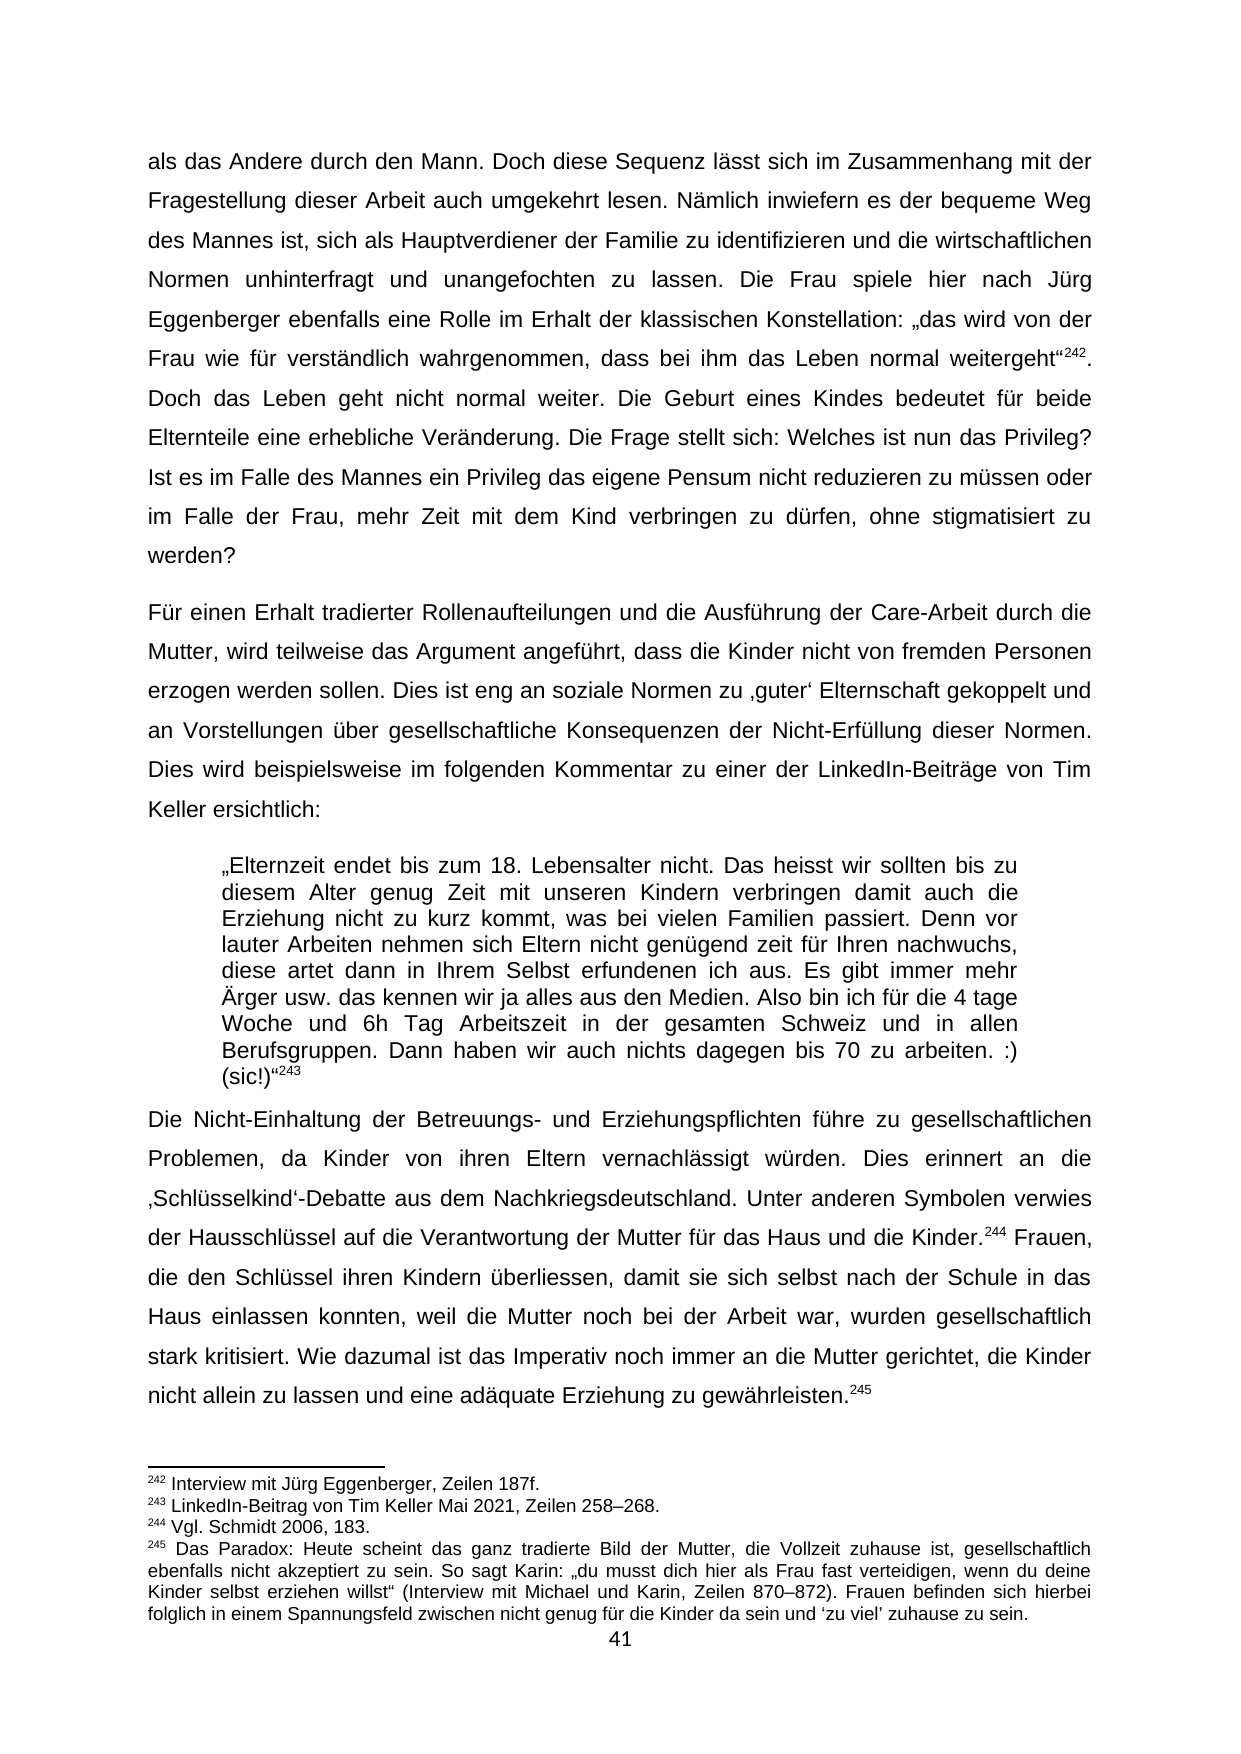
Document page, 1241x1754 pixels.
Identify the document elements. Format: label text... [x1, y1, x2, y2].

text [148, 148, 1093, 569]
text Für einen Erhalt tradierter Rollenaufteilungen und die Ausführung der Care-Arbeit durch die Mutter, wird teilweise das Argument angeführt, dass die Kinder nicht von fremden Personen erzogen werden sollen. Dies ist eng an soziale Normen zu ‚guter‘ Elternschaft gekoppelt und an Vorstellungen über gesellschaftliche Konsequenzen der Nicht-Erfüllung dieser Normen. Dies wird beispielsweise im folgenden Kommentar zu einer der LinkedIn-Beiträge von Tim Keller ersichtlich: [148, 598, 1093, 822]
text Die Nicht-Einhaltung der Betreuungs- und Erziehungspflichten führe zu gesellschaftlichen Problemen, da Kinder von ihren Eltern vernachlässigt würden. Dies erinnert an die ‚Schlüsselkind‘-Debatte aus dem Nachkriegsdeutschland. Unter anderen Symbolen verwies der Hausschlüssel auf die Verantwortung der Mutter für das Haus und die Kinder. Frauen, die den Schlüssel ihren Kindern überliessen, damit sie sich selbst nach der Schule in das Haus einlassen konnten, weil die Mutter noch bei der Arbeit war, wurden gesellschaftlich stark kritisiert. Wie dazumal ist das Imperativ noch immer an die Mutter gerichtet, die Kinder nicht allein zu lassen und eine adäquate Erziehung zu gewährleisten. [148, 1106, 1093, 1409]
text „Elternzeit endet bis zum 18. Lebensalter nicht. Das heisst wir sollten bis zu diesem Alter genug Zeit mit unseren Kindern verbringen damit auch die Erziehung nicht zu kurz kommt, was bei vielen Familien passiert. Denn vor lauter Arbeiten nehmen sich Eltern nicht genügend zeit für Ihren nachwuchs, diese artet dann in Ihrem Selbst erfundenen ich aus. Es gibt immer mehr Ärger usw. das kennen wir ja alles aus den Medien. Also bin ich für die 4 tage Woche und 6h Tag Arbeitszeit in der gesamten Schweiz und in allen Berufsgruppen. Dann haben wir auch nichts dagegen bis 70 zu arbeiten. :) (sic!)“ [221, 852, 1019, 1089]
